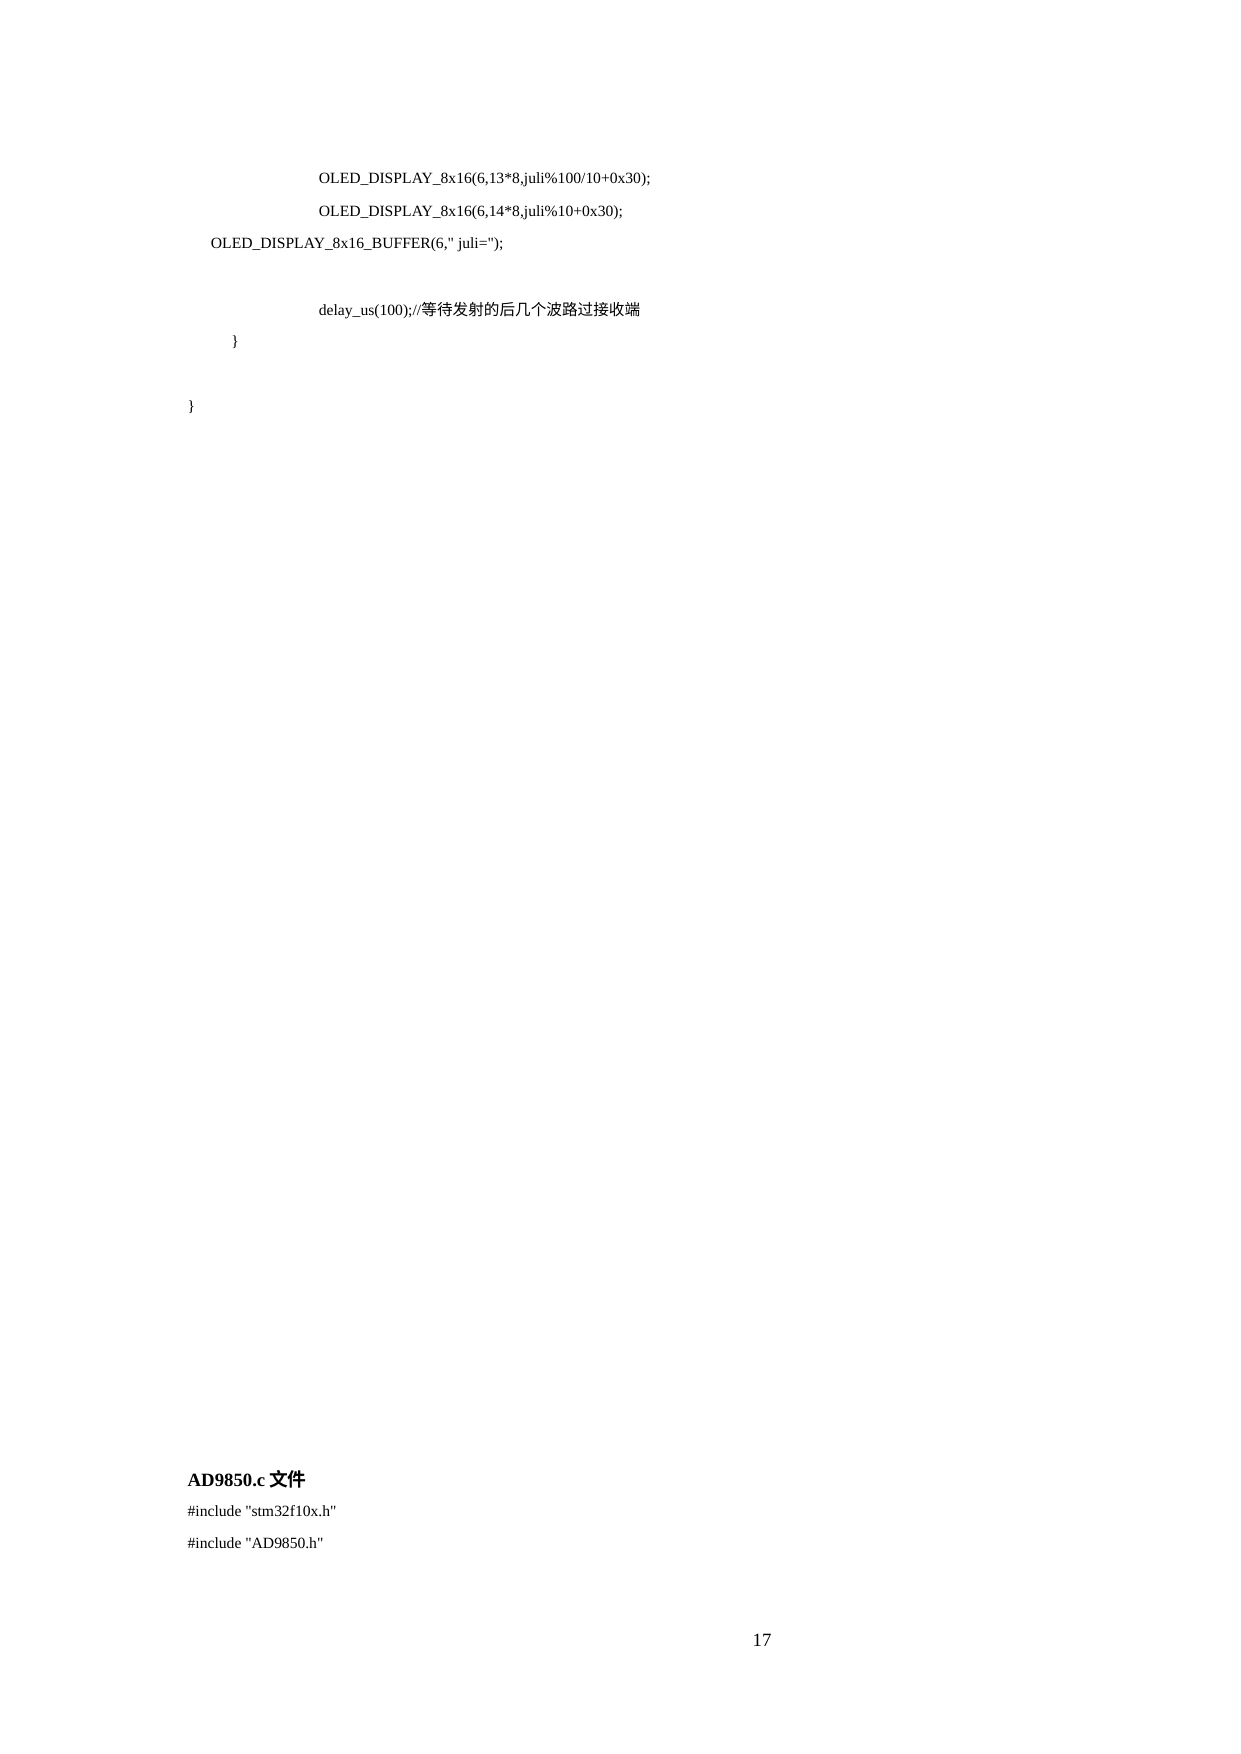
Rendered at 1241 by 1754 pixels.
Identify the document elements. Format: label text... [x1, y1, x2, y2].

text #include "stm32f10x.h" [187, 1494, 1053, 1527]
text delay_us(100);//等待发射的后几个波路过接收端 [187, 292, 1053, 324]
text #include "AD9850.h" [187, 1527, 1053, 1559]
text } [187, 324, 1053, 357]
text } [187, 389, 1053, 422]
text AD9850.c文件 [187, 1462, 1053, 1494]
text OLED_DISPLAY_8x16_BUFFER(6," juli="); [187, 227, 1053, 259]
text OLED_DISPLAY_8x16(6,13*8,juli%100/10+0x30); [187, 162, 1053, 194]
text OLED_DISPLAY_8x16(6,14*8,juli%10+0x30); [187, 194, 1053, 227]
